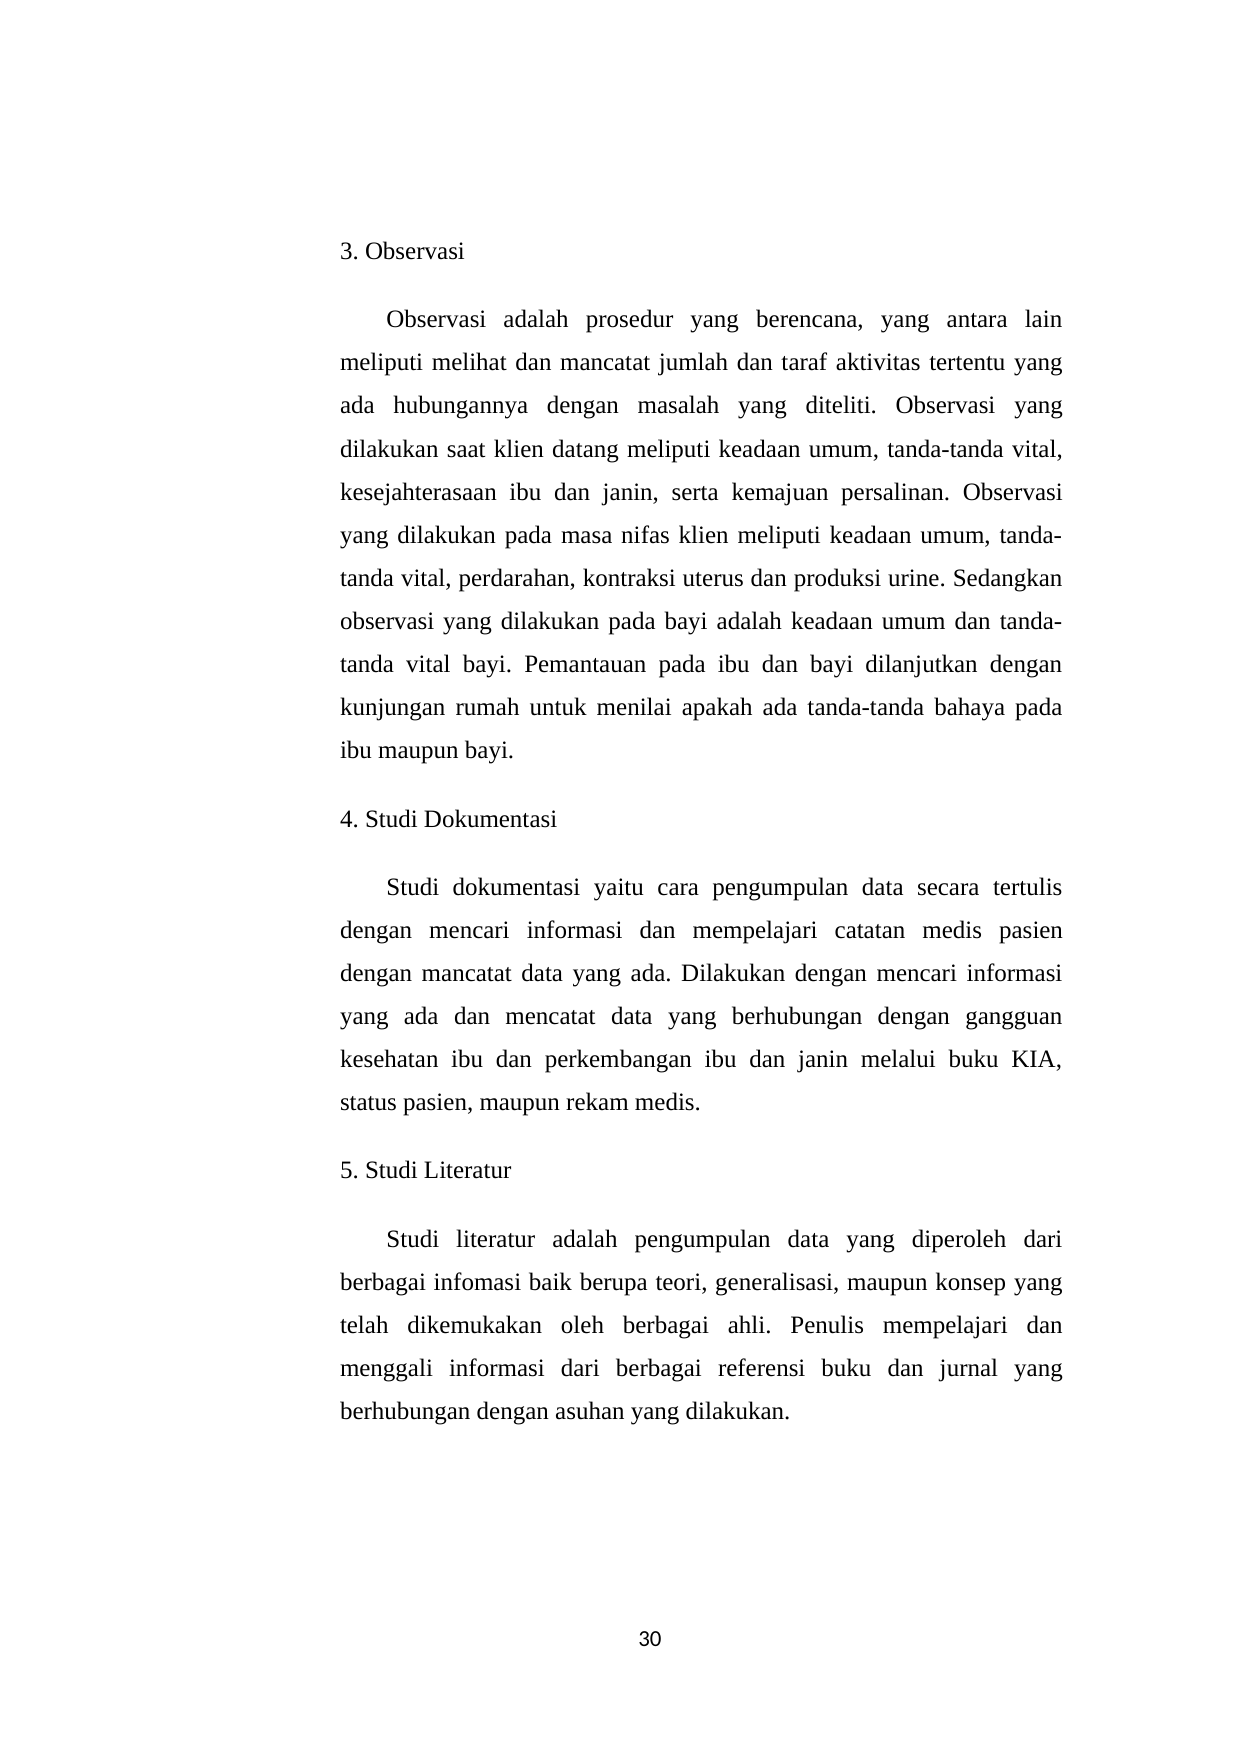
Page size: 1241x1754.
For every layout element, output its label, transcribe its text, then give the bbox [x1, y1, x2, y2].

list Observasi adalah prosedur yang berencana, yang antara lain meliputi melihat dan mancatat jumlah dan taraf aktivitas tertentu yang ada hubungannya dengan masalah yang diteliti. Observasi yang dilakukan saat klien datang meliputi keadaan umum, tanda-tanda vital, kesejahterasaan ibu dan janin, serta kemajuan persalinan. Observasi yang dilakukan pada masa nifas klien meliputi keadaan umum, tanda-tanda vital, perdarahan, kontraksi uterus dan produksi urine. Sedangkan observasi yang dilakukan pada bayi adalah keadaan umum dan tanda-tanda vital bayi. Pemantauan pada ibu dan bayi dilanjutkan dengan kunjungan rumah untuk menilai apakah ada tanda-tanda bahaya pada ibu maupun bayi. [340, 304, 1063, 764]
list Studi literatur adalah pengumpulan data yang diperoleh dari berbagai infomasi baik berupa teori, generalisasi, maupun konsep yang telah dikemukakan oleh berbagai ahli. Penulis mempelajari dan menggali informasi dari berbagai referensi buku dan jurnal yang berhubungan dengan asuhan yang dilakukan. [340, 1224, 1063, 1425]
list 3. Observasi [340, 236, 1063, 265]
list 4. Studi Dokumentasi [340, 804, 1063, 832]
list 5. Studi Literatur [340, 1156, 1063, 1184]
list Studi dokumentasi yaitu cara pengumpulan data secara tertulis dengan mencari informasi dan mempelajari catatan medis pasien dengan mancatat data yang ada. Dilakukan dengan mencari informasi yang ada dan mencatat data yang berhubungan dengan gangguan kesehatan ibu dan perkembangan ibu dan janin melalui buku KIA, status pasien, maupun rekam medis. [340, 872, 1063, 1116]
